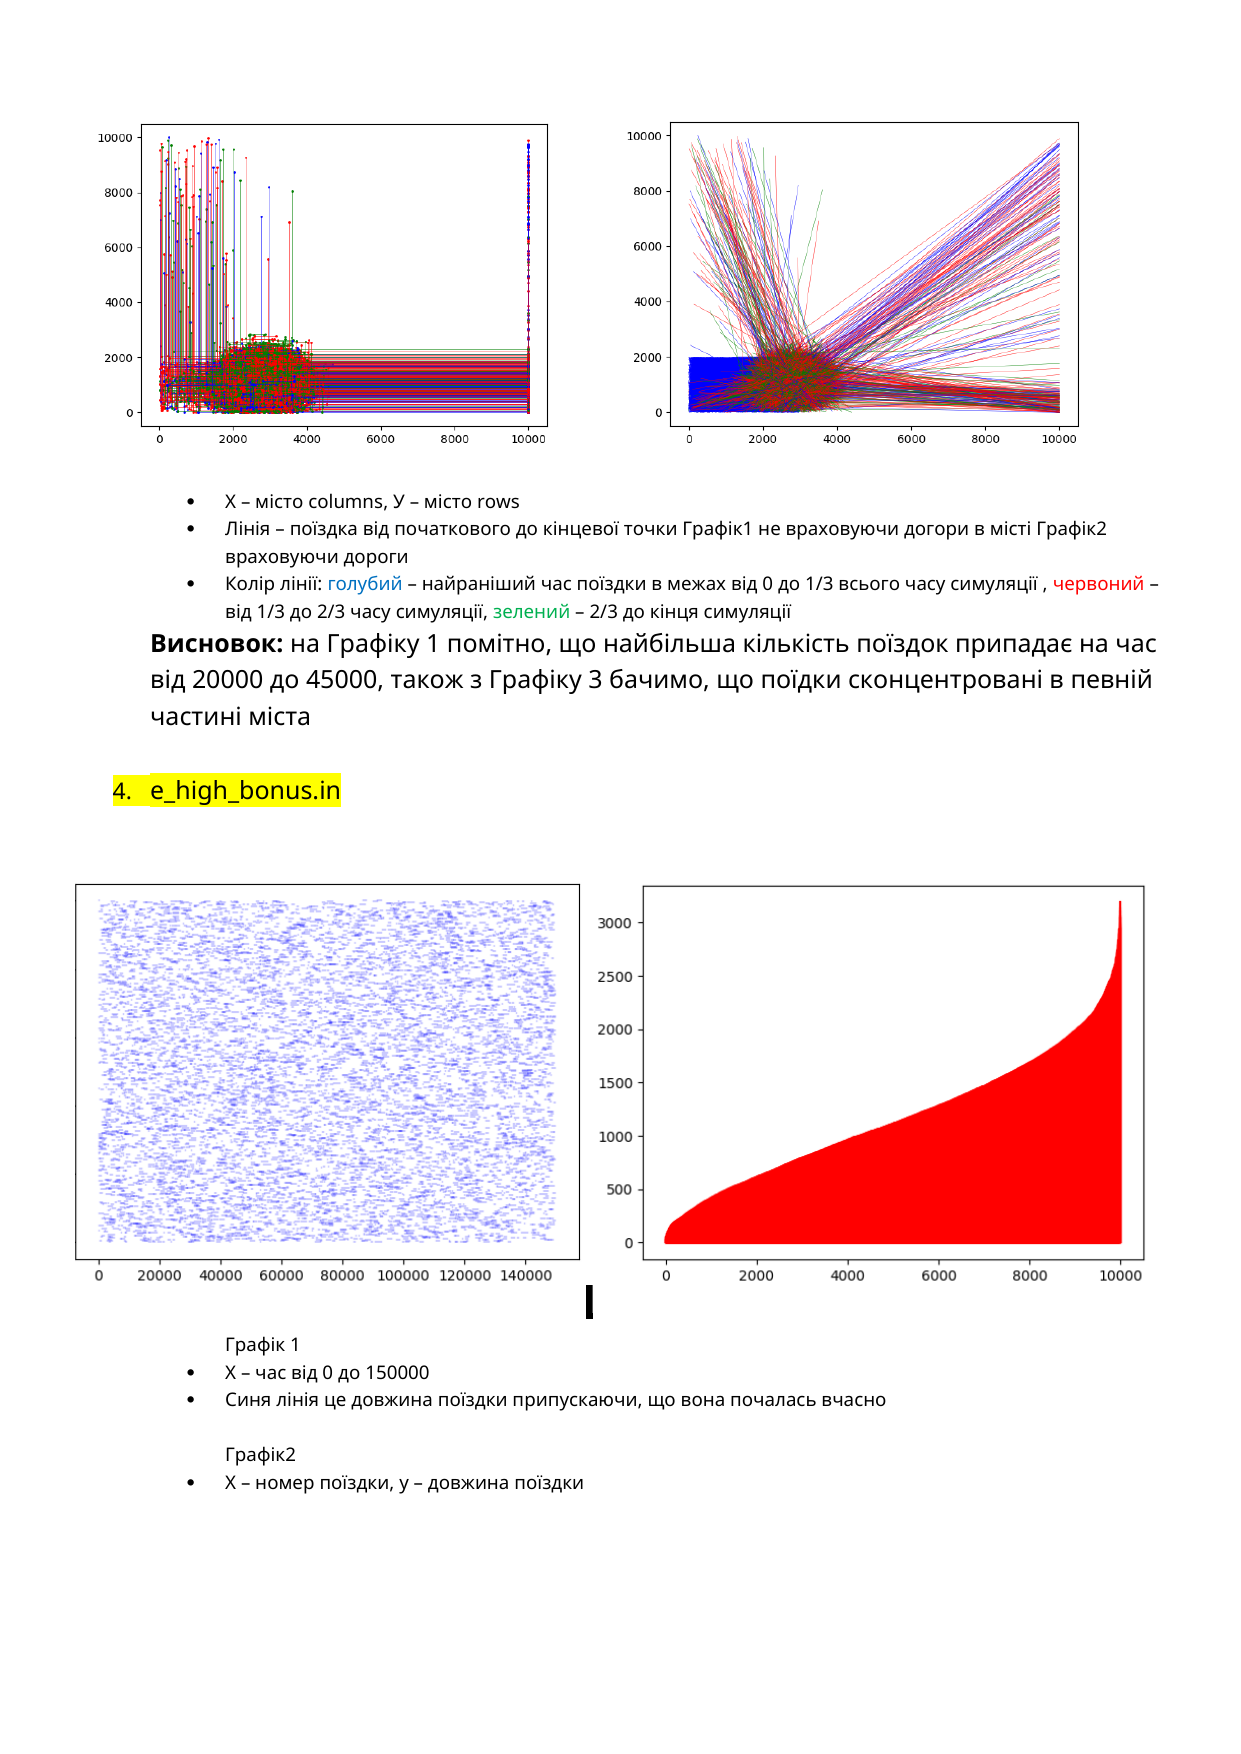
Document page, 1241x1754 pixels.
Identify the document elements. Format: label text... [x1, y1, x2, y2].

picture [75, 826, 587, 1313]
picture [75, 76, 599, 469]
list Колір лінії: голубий – найраніший час поїздки в межах від 0 до 1/3 всього часу симуляції , червоний – від 1/3 до 2/3 часу симуляції, зелений – 2/3 до кінця симуляції [187, 570, 1165, 623]
list Лінія – поїздка від початкового до кінцевої точки Графік1 не враховуючи догори в місті Графік2 враховуючи дороги [187, 515, 1165, 568]
list Графік 1 [225, 1332, 1165, 1357]
list Синя лінія це довжина поїздки припускаючи, що вона почалась вчасно [187, 1387, 1165, 1412]
list Графік2 [225, 1442, 1165, 1467]
list Х – місто columns, У – місто rows [187, 488, 1165, 513]
list Висновок: на Графіку 1 помітно, що найбільша кількість поїздок припадає на час від 20000 до 45000, також з Графіку 3 бачимо, що поїдки сконцентровані в певній частині міста [150, 625, 1165, 733]
list e_high_bonus.in [112, 772, 1165, 807]
picture [592, 828, 1152, 1313]
list Х – номер поїздки, у – довжина поїздки [187, 1469, 1165, 1494]
list Х – час від 0 до 150000 [187, 1359, 1165, 1384]
picture [604, 75, 1130, 469]
